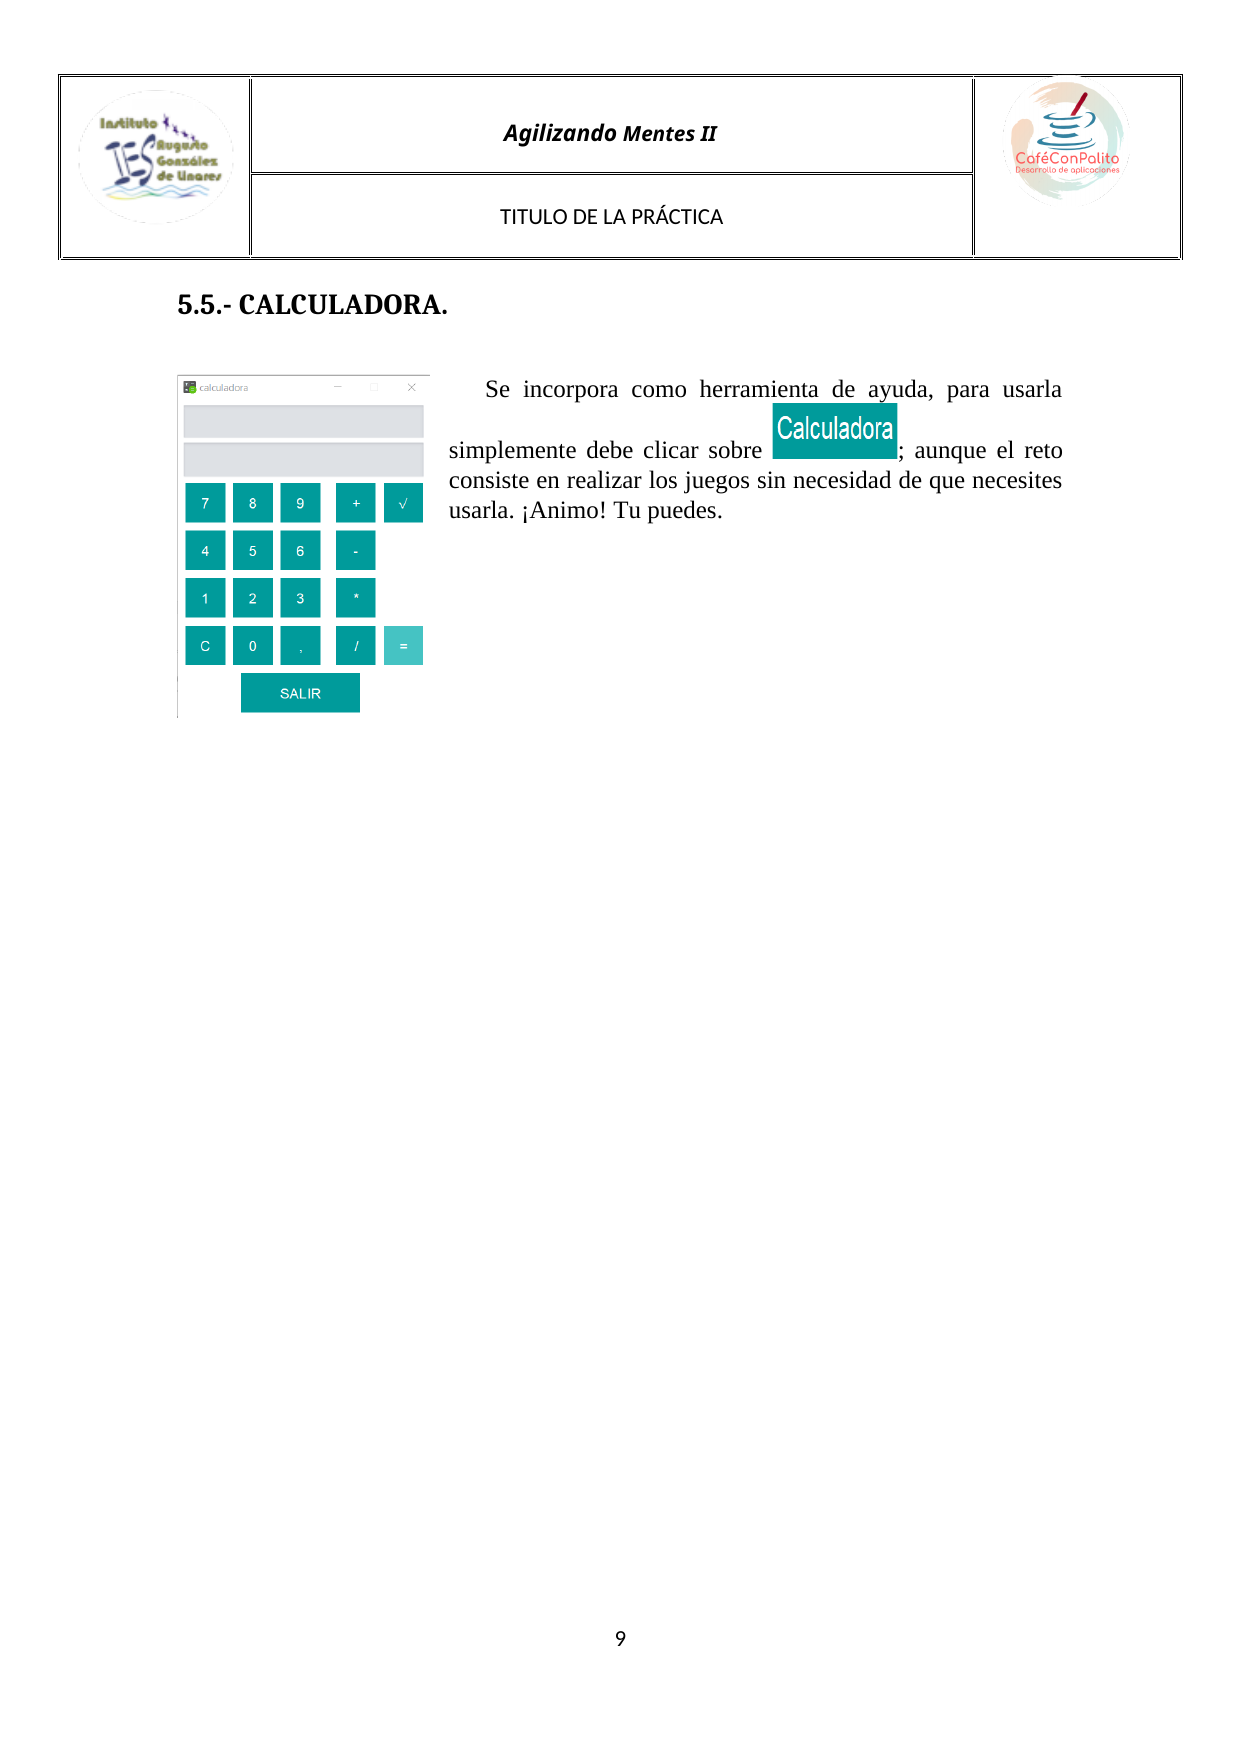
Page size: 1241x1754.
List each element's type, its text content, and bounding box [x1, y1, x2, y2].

subtitle 5.5.- CALCULADORA. [177, 288, 1063, 322]
picture [177, 374, 430, 718]
picture [71, 85, 240, 230]
picture [772, 403, 898, 459]
picture [1001, 73, 1130, 205]
